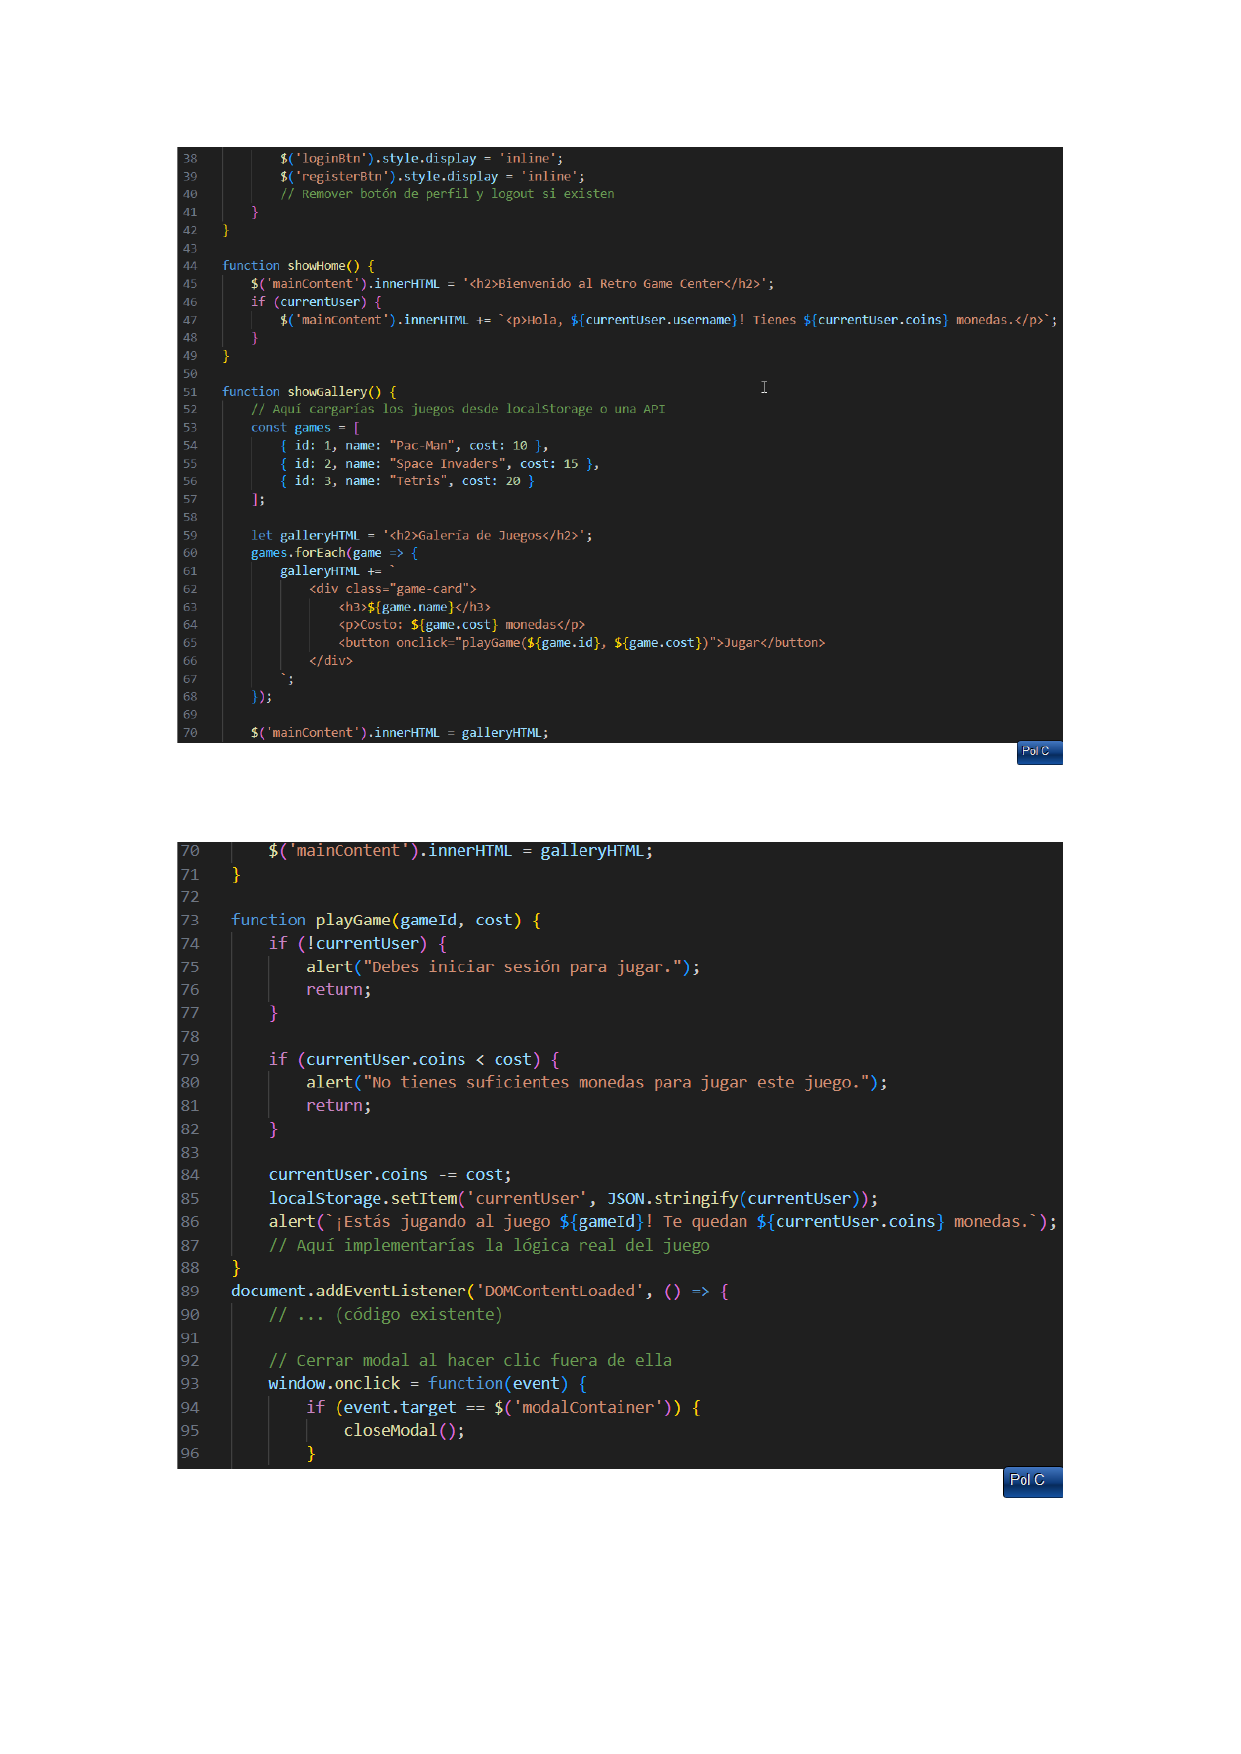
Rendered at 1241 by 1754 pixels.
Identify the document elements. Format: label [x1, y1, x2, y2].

picture [177, 147, 1063, 765]
picture [177, 842, 1063, 1498]
